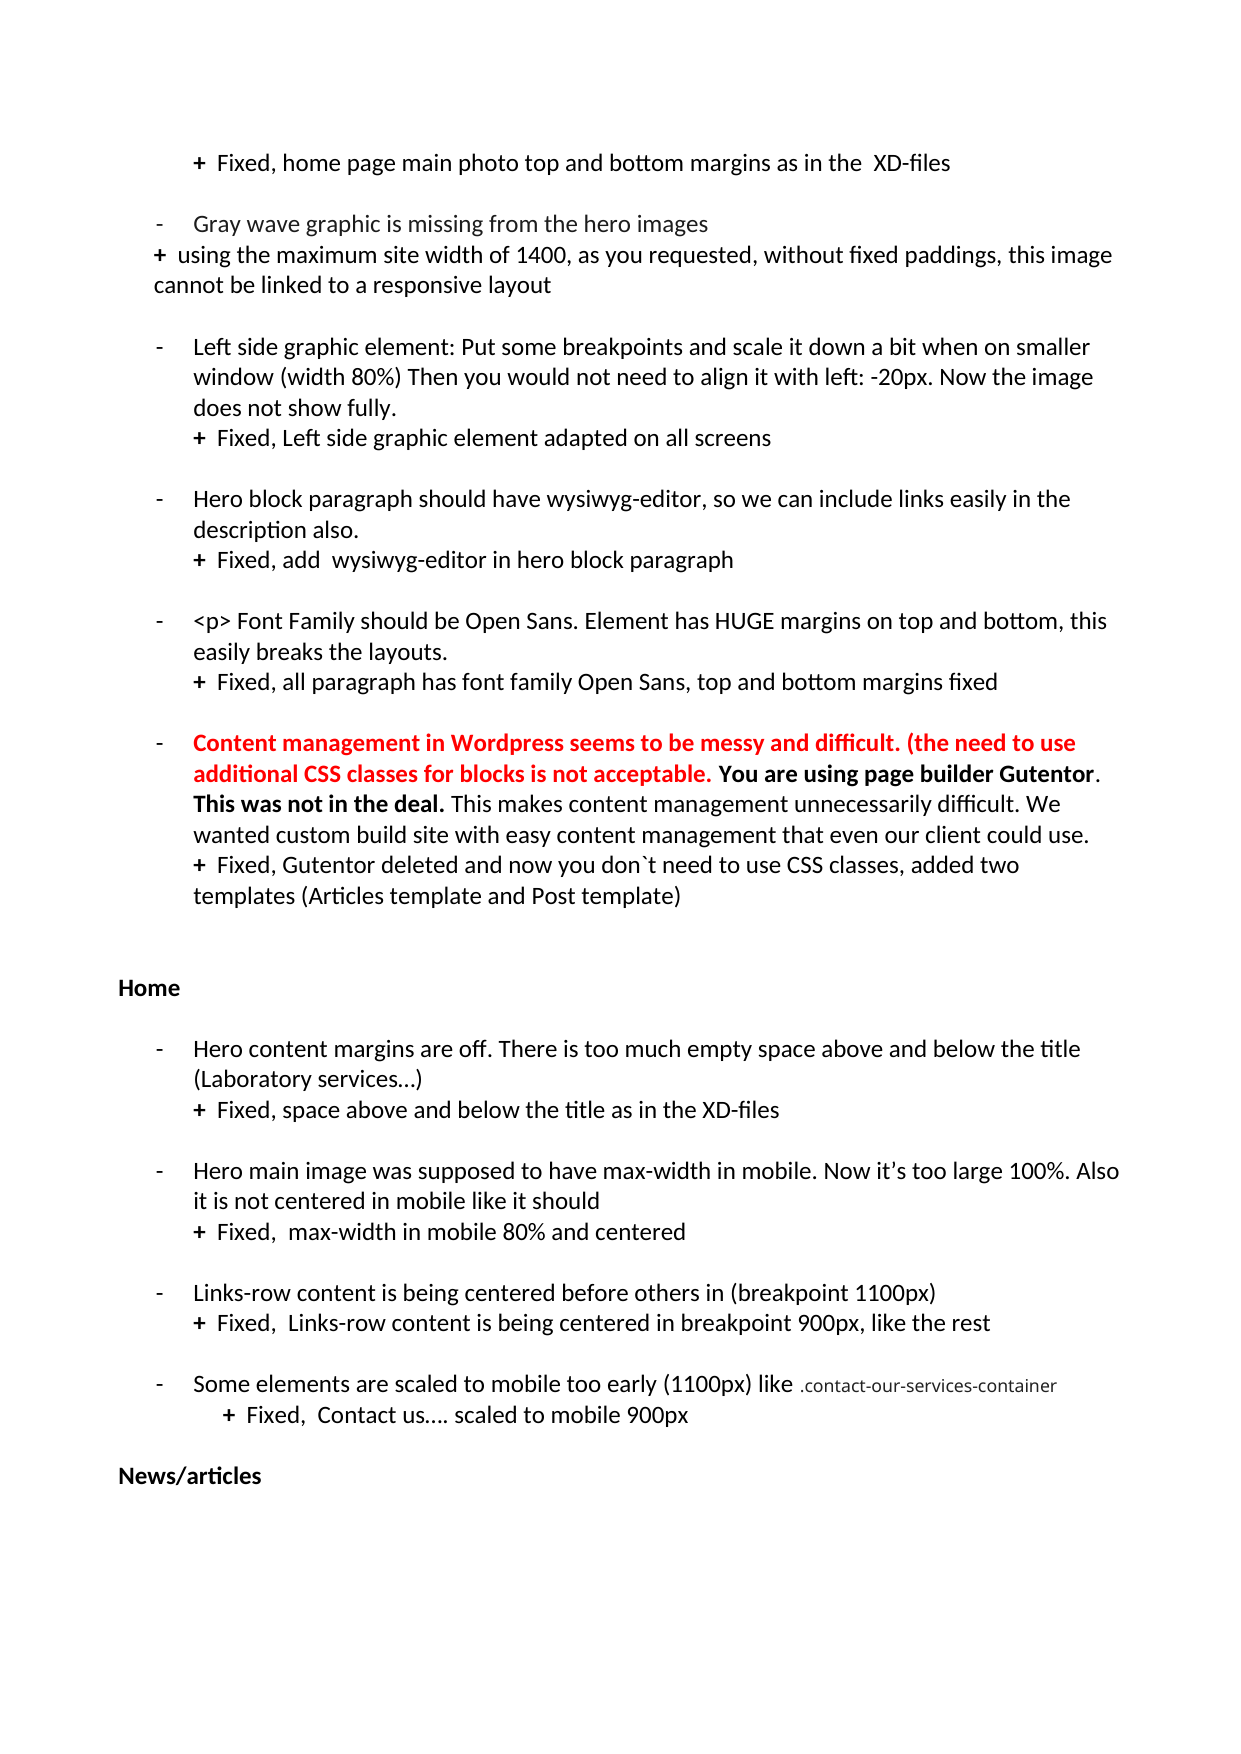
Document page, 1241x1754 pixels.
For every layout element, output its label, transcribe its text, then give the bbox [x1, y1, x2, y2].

list Links-row content is being centered before others in (breakpoint 1100px) [156, 1277, 1122, 1307]
list + using the maximum site width of 1400, as you requested, without fixed paddings, this image cannot be linked to a responsive layout [153, 239, 1122, 300]
list + Fixed, home page main photo top and bottom margins as in the XD-files [193, 148, 1122, 178]
list Hero main image was supposed to have max-width in mobile. Now it’s too large 100%. Also it is not centered in mobile like it should [156, 1155, 1122, 1216]
list Hero block paragraph should have wysiwyg-editor, so we can include links easily in the description also. [156, 483, 1122, 544]
list + Fixed, max-width in mobile 80% and centered [193, 1216, 1122, 1246]
list Content management in Wordpress seems to be messy and difficult. (the need to use additional CSS classes for blocks is not acceptable. You are using page builder Gutentor. This was not in the deal. This makes content management unnecessarily difficult. We wanted custom build site with easy content management that even our client could use. [156, 727, 1122, 849]
list Some elements are scaled to mobile too early (1100px) like .contact-our-services-container [156, 1368, 1122, 1399]
list + Fixed, space above and below the title as in the XD-files [193, 1094, 1122, 1124]
list + Fixed, Contact us…. scaled to mobile 900px [223, 1399, 1122, 1429]
text Home [118, 972, 1122, 1002]
list + Fixed, Gutentor deleted and now you don`t need to use CSS classes, added two templates (Articles template and Post template) [193, 849, 1122, 911]
list Gray wave graphic is missing from the hero images [156, 209, 1122, 239]
list + Fixed, Left side graphic element adapted on all screens [193, 422, 1122, 453]
text News/articles [118, 1460, 1122, 1491]
list <p> Font Family should be Open Sans. Element has HUGE margins on top and bottom, this easily breaks the layouts. [156, 605, 1122, 666]
list Hero content margins are off. There is too much empty space above and below the title (Laboratory services…) [156, 1033, 1122, 1094]
list Left side graphic element: Put some breakpoints and scale it down a bit when on smaller window (width 80%) Then you would not need to align it with left: -20px. Now the image does not show fully. [156, 331, 1122, 422]
list + Fixed, all paragraph has font family Open Sans, top and bottom margins fixed [193, 666, 1122, 697]
list + Fixed, add wysiwyg-editor in hero block paragraph [193, 544, 1122, 575]
list + Fixed, Links-row content is being centered in breakpoint 900px, like the rest [193, 1307, 1122, 1338]
